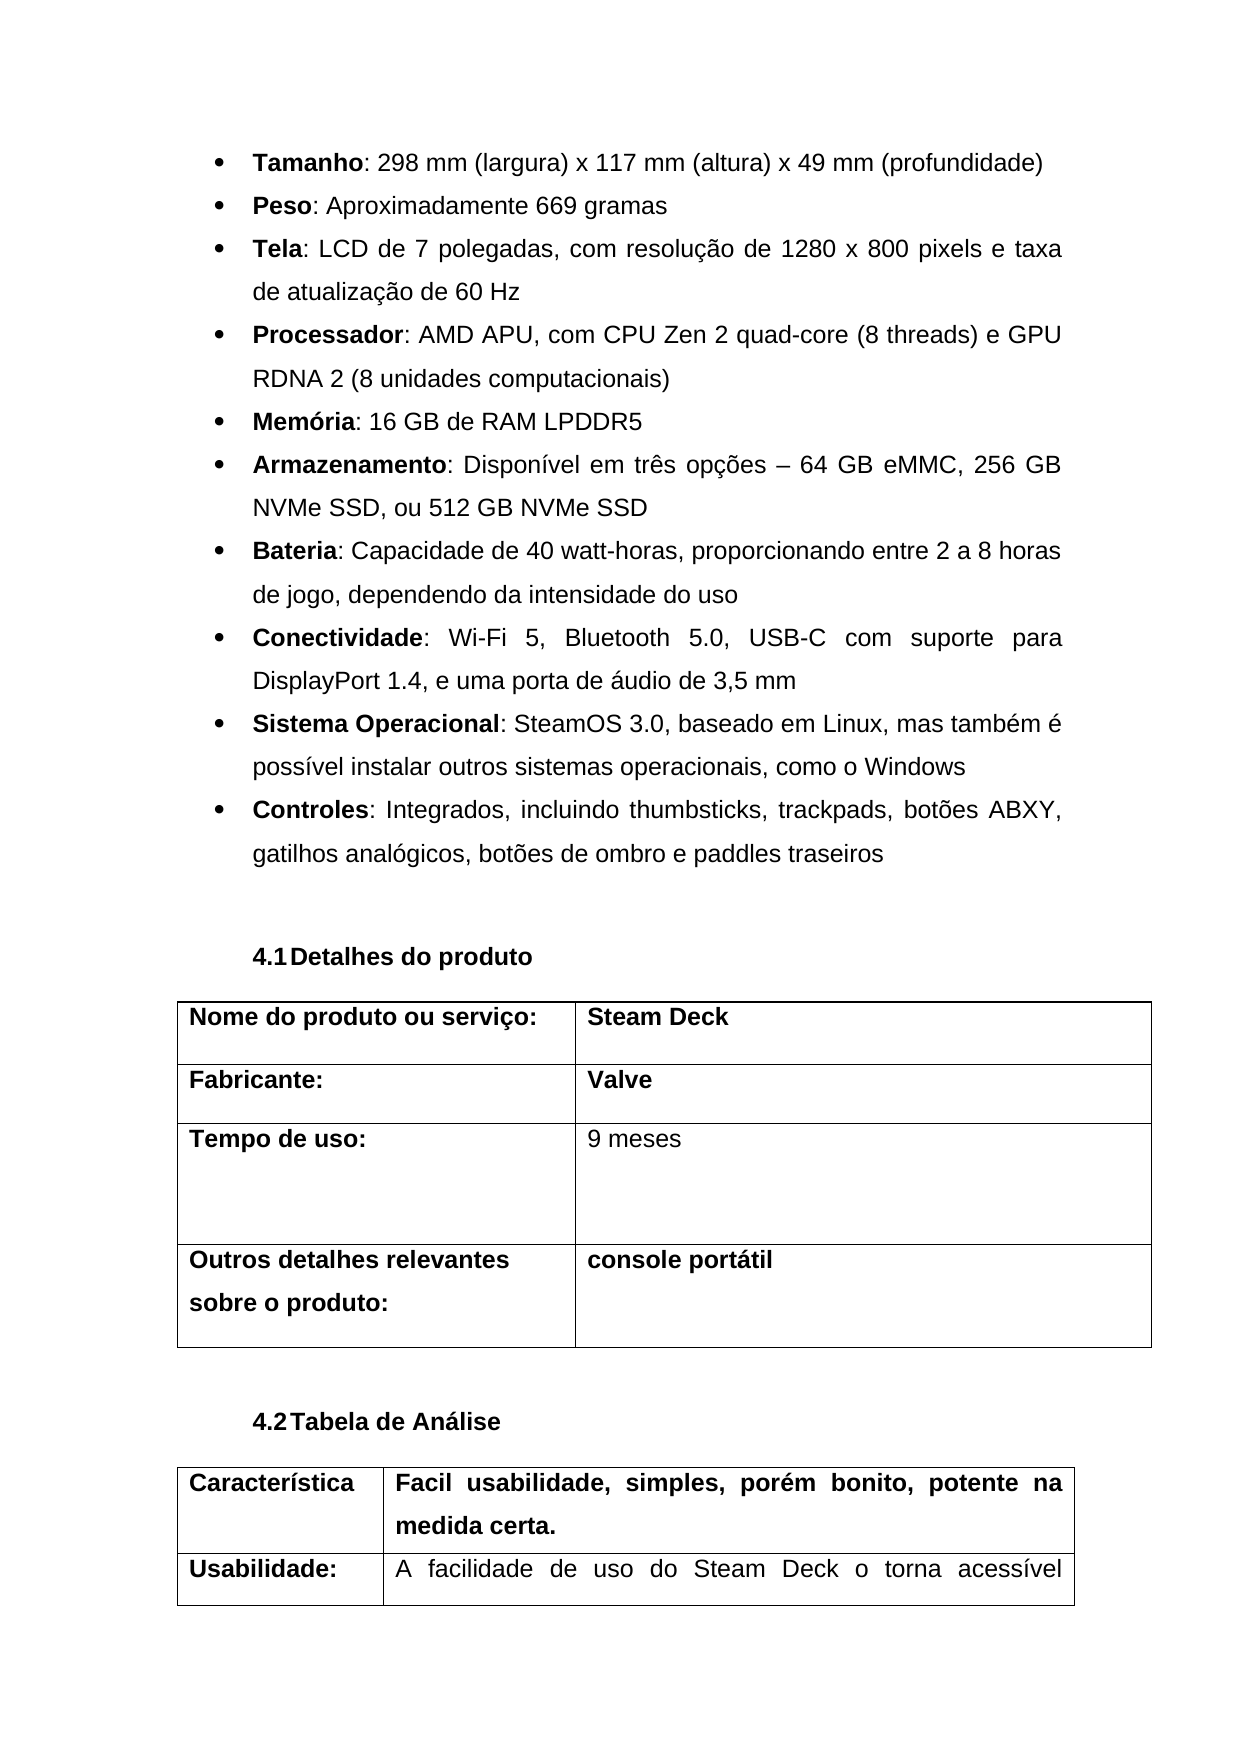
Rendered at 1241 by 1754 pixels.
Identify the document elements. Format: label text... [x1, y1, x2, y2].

table_header Característica [178, 1468, 383, 1553]
list Tela: LCD de 7 polegadas, com resolução de 1280 x 800 pixels e taxa de atualização de 60 Hz [215, 234, 1063, 306]
table_cell Usabilidade: [178, 1554, 383, 1605]
list Tamanho: 298 mm (largura) x 117 mm (altura) x 49 mm (profundidade) [215, 148, 1063, 176]
list Armazenamento: Disponível em três opções – 64 GB eMMC, 256 GB NVMe SSD, ou 512 GB NVMe SSD [215, 450, 1063, 522]
table_cell Valve [576, 1065, 1151, 1123]
list Bateria: Capacidade de 40 watt-horas, proporcionando entre 2 a 8 horas de jogo, dependendo da intensidade do uso [215, 536, 1063, 608]
table_cell Outros detalhes relevantes sobre o produto: [178, 1245, 575, 1347]
subtitle Detalhes do produto [252, 942, 1063, 970]
table_cell Fabricante: [178, 1065, 575, 1123]
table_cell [384, 1554, 1074, 1605]
subtitle Tabela de Análise [252, 1407, 1063, 1436]
table_cell console portátil [576, 1245, 1151, 1347]
table_header Nome do produto ou serviço: [178, 1003, 575, 1064]
table_cell 9 meses [576, 1124, 1151, 1244]
table_cell Tempo de uso: [178, 1124, 575, 1244]
list Controles: Integrados, incluindo thumbsticks, trackpads, botões ABXY, gatilhos analógicos, botões de ombro e paddles traseiros [215, 795, 1063, 867]
table_header Steam Deck [576, 1003, 1151, 1064]
list Sistema Operacional: SteamOS 3.0, baseado em Linux, mas também é possível instalar outros sistemas operacionais, como o Windows [215, 709, 1063, 781]
list Peso: Aproximadamente 669 gramas [215, 191, 1063, 220]
list Processador: AMD APU, com CPU Zen 2 quad-core (8 threads) e GPU RDNA 2 (8 unidades computacionais) [215, 320, 1063, 392]
list Memória: 16 GB de RAM LPDDR5 [215, 407, 1063, 436]
list Conectividade: Wi-Fi 5, Bluetooth 5.0, USB-C com suporte para DisplayPort 1.4, e uma porta de áudio de 3,5 mm [215, 623, 1063, 695]
table_header Facil usabilidade, simples, porém bonito, potente na medida certa. [384, 1468, 1074, 1553]
